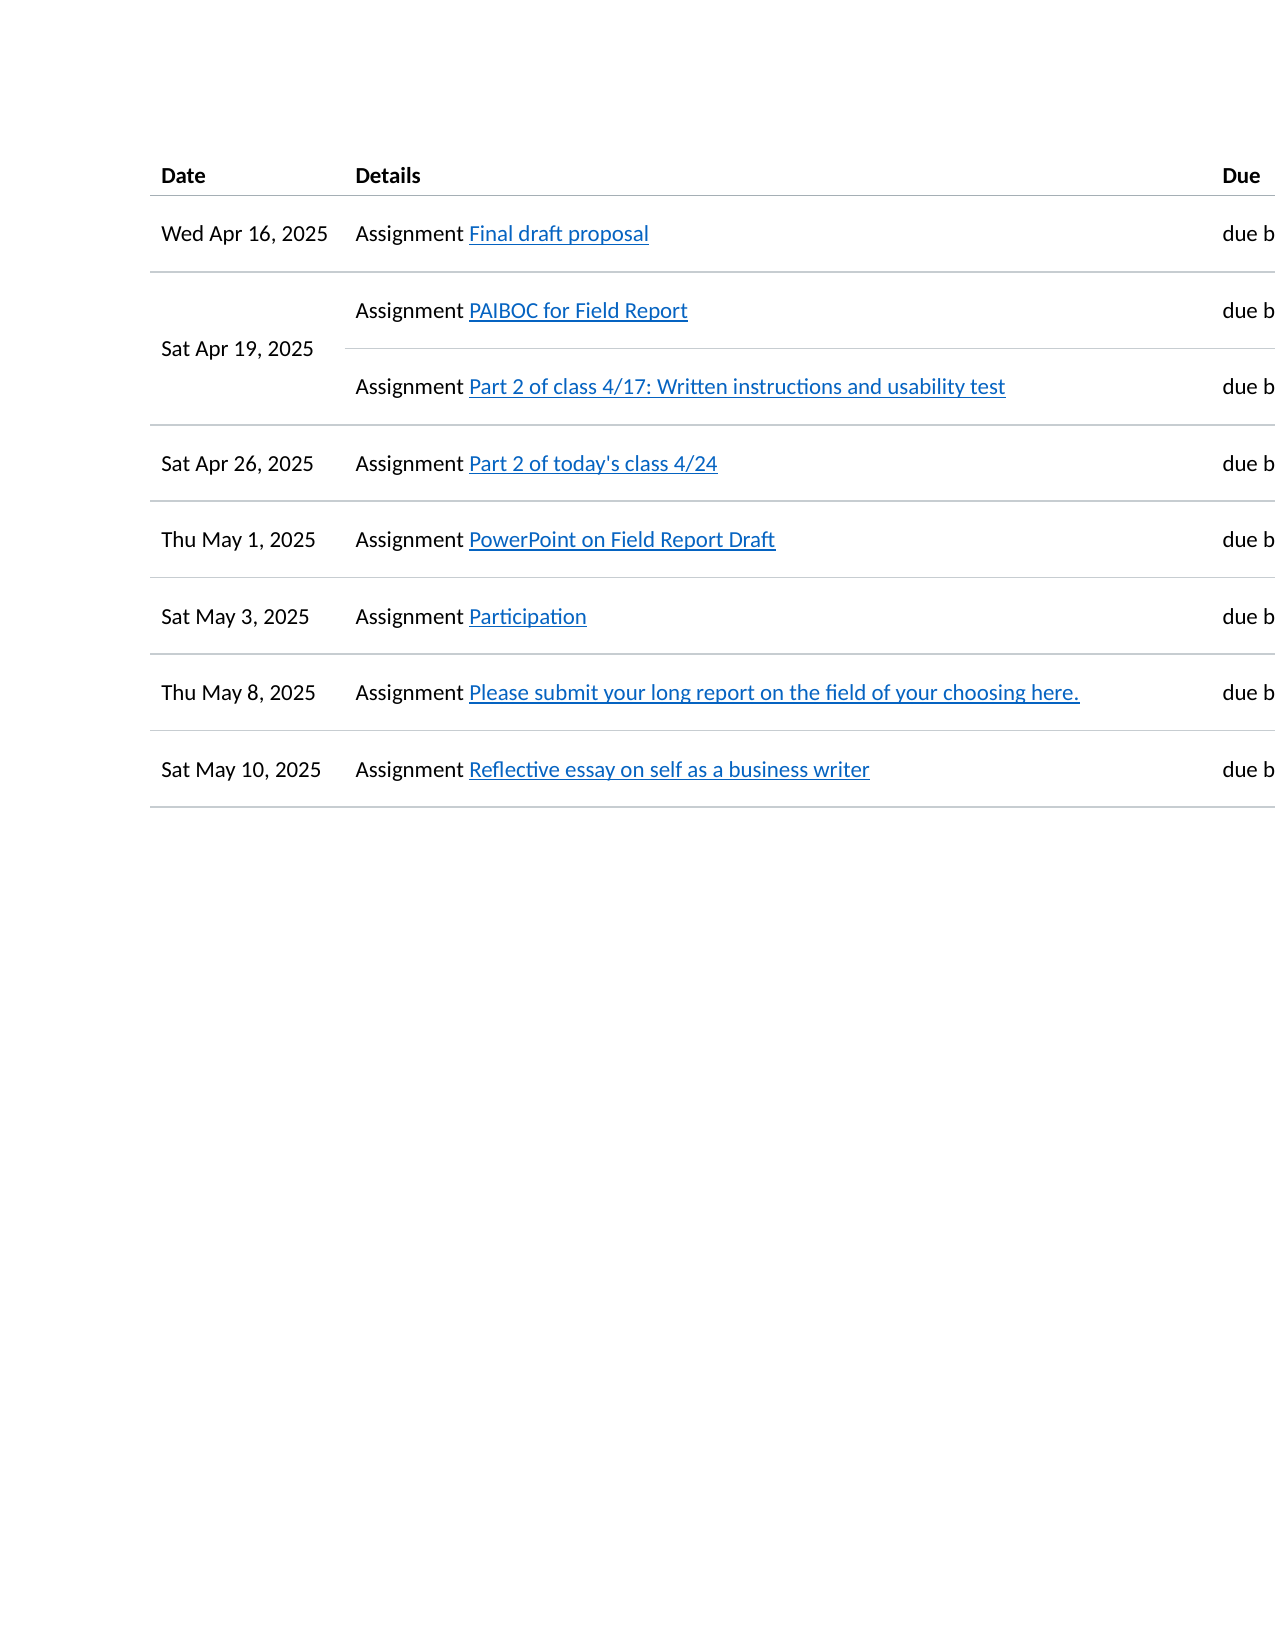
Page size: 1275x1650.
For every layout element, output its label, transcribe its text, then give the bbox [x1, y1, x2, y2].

table_cell Wed Apr 16, 2025 [150, 196, 344, 271]
table_cell Sat May 10, 2025 [150, 731, 344, 806]
table_cell due by 11:59pm [1211, 655, 1275, 730]
table_cell Assignment PowerPoint on Field Report Draft [345, 502, 1211, 577]
table_header Date [150, 150, 344, 194]
table_cell due by 11:59pm [1211, 196, 1275, 271]
table_cell Assignment Final draft proposal [345, 196, 1211, 271]
table_cell Assignment Reflective essay on self as a business writer [345, 731, 1211, 806]
table_cell due by 11:59pm [1211, 731, 1275, 806]
table_cell Assignment Part 2 of class 4/17: Written instructions and usability test [345, 349, 1211, 424]
table_cell Assignment Participation [345, 578, 1211, 653]
table_cell Thu May 1, 2025 [150, 502, 344, 577]
table_cell due by 11:59pm [1211, 426, 1275, 500]
table_cell Assignment Part 2 of today's class 4/24 [345, 426, 1211, 500]
table_header Due [1211, 150, 1275, 194]
table_cell due by 9am [1211, 502, 1275, 577]
table_cell due by 11:59pm [1211, 349, 1275, 424]
table_cell Sat Apr 26, 2025 [150, 426, 344, 500]
table_cell Assignment Please submit your long report on the field of your choosing here. [345, 655, 1211, 730]
table_cell Assignment PAIBOC for Field Report [345, 273, 1211, 347]
table_cell due by 11:59pm [1211, 578, 1275, 653]
table_cell due by 11:59pm [1211, 273, 1275, 347]
table_cell Thu May 8, 2025 [150, 655, 344, 730]
table_header Details [345, 150, 1211, 194]
table_cell Sat May 3, 2025 [150, 578, 344, 653]
table_cell Sat Apr 19, 2025 [150, 273, 344, 424]
